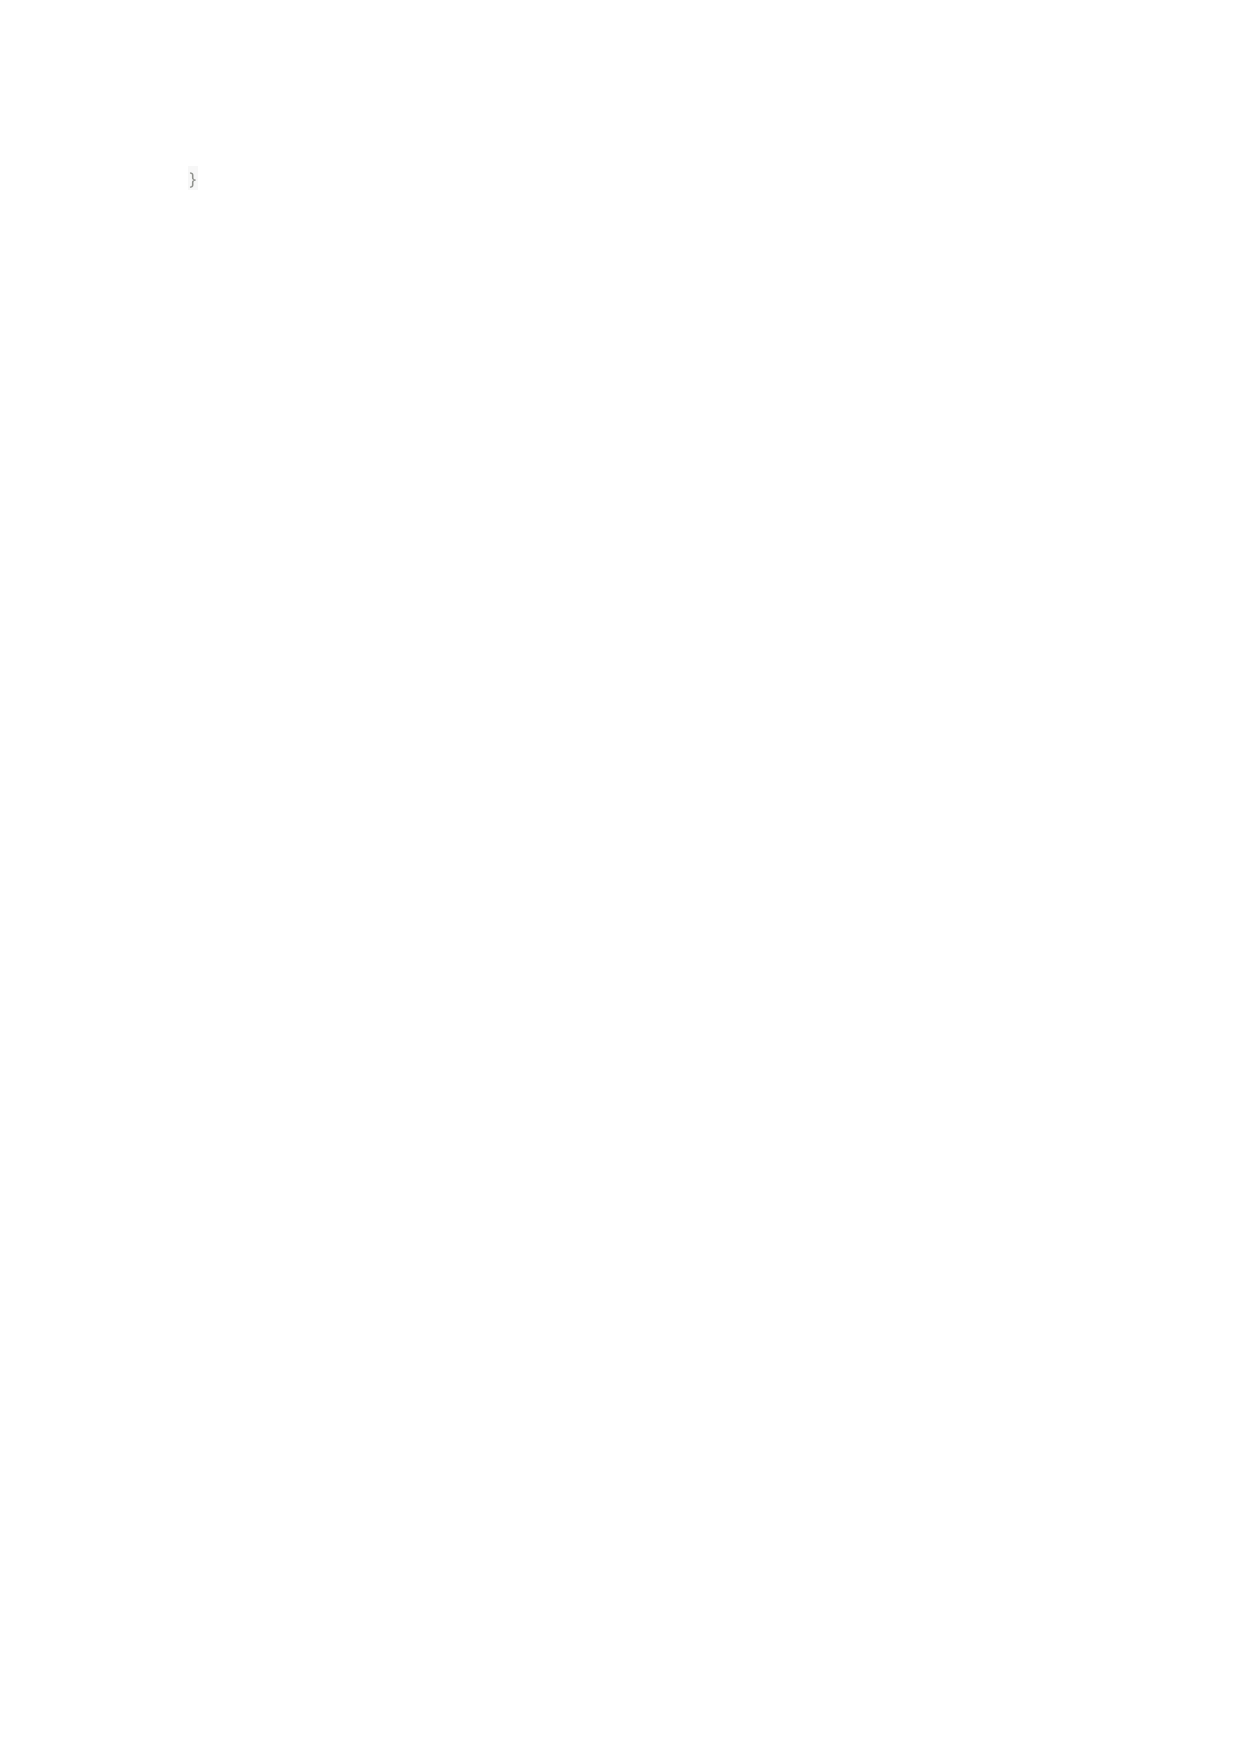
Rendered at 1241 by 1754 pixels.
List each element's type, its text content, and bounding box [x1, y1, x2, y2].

text } [187, 162, 1053, 194]
